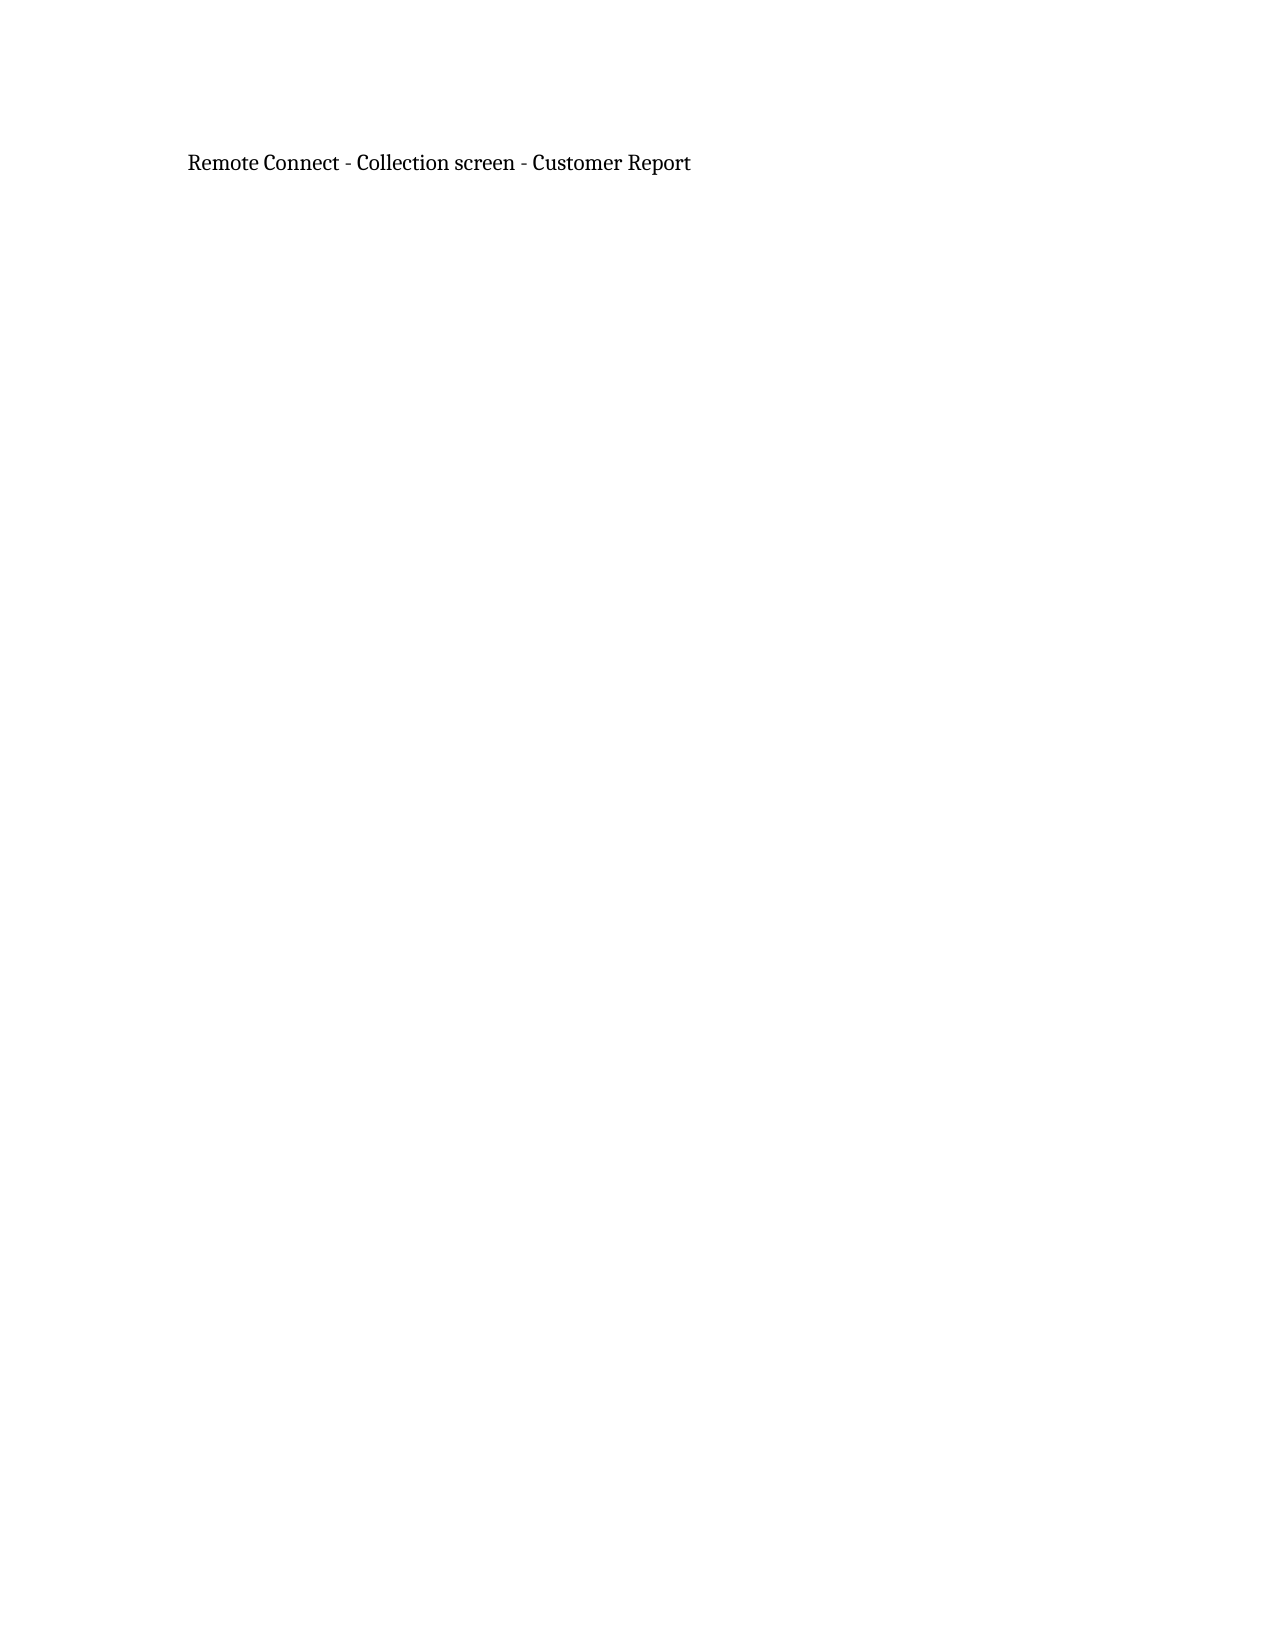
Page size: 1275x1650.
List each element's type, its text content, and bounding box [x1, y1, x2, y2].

text Remote Connect - Collection screen - Customer Report [187, 150, 1087, 176]
